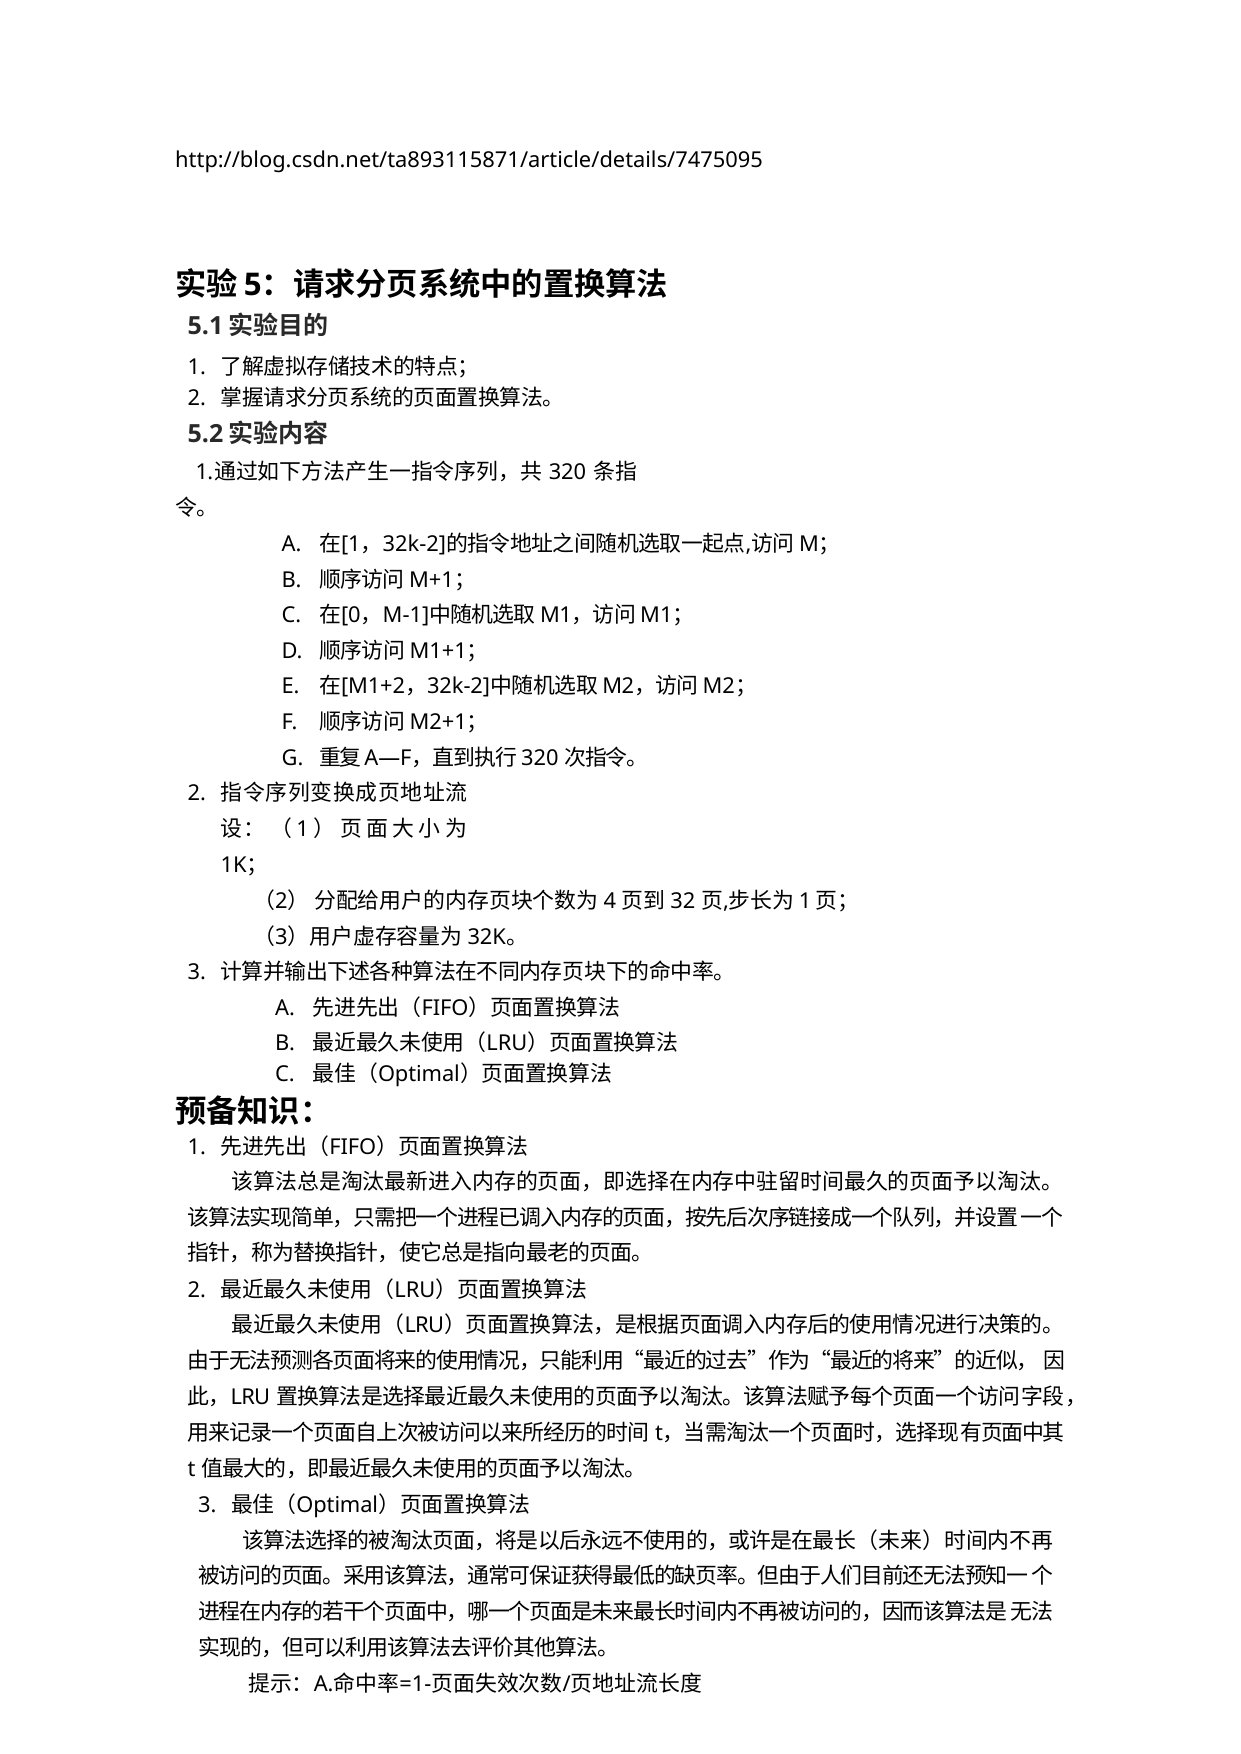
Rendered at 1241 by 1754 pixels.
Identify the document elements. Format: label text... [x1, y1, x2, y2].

text 该算法总是淘汰最新进入内存的页面，即选择在内存中驻留时间最久的页面予以淘汰。该算法实现简单，只需把一个进程已调入内存的页面，按先后次序链接成一个队列，并设置一个指针，称为替换指针，使它总是指向最老的页面。 [187, 1164, 1063, 1267]
list 5.1实验目的 [187, 304, 1076, 342]
list 在[M1+2，32k-2]中随机选取M2，访问 M2； [281, 668, 1076, 700]
list 重复 A—F，直到执行 320 次指令。 [281, 739, 1076, 771]
list 在[1，32k-2]的指令地址之间随机选取一起点,访问 M； [281, 526, 1076, 558]
list 先进先出（FIFO）页面置换算法 [275, 990, 1076, 1022]
list 先进先出（FIFO）页面置换算法 [187, 1132, 1076, 1160]
list 在[0，M-1]中随机选取M1，访问 M1； [281, 597, 1076, 629]
list 最近最久未使用（LRU）页面置换算法 [275, 1025, 1076, 1057]
list 最近最久未使用（LRU）页面置换算法 [187, 1272, 1076, 1303]
list 指令序列变换成页地址流设：（1）页面大小为 1K； [187, 775, 467, 878]
text http://blog.csdn.net/ta893115871/article/details/7475095 [175, 144, 1076, 173]
text （2） 分配给用户的内存页块个数为 4 页到 32 页,步长为1页； [253, 883, 1076, 915]
text 1.通过如下方法产生一指令序列，共 320 条指令。 [175, 454, 637, 522]
subtitle 5.2实验内容 [187, 410, 1076, 450]
list 顺序访问M1+1； [281, 633, 1076, 665]
text （3）用户虚存容量为 32K。 [253, 919, 1076, 951]
list 最佳（Optimal）页面置换算法 [275, 1061, 1076, 1086]
list 掌握请求分页系统的页面置换算法。 [187, 385, 1076, 410]
text 提示：A.命中率=1-页面失效次数/页地址流长度 [248, 1666, 1076, 1698]
list 最佳（Optimal）页面置换算法 [198, 1487, 1076, 1519]
list 计算并输出下述各种算法在不同内存页块下的命中率。 [187, 954, 1076, 986]
text 该算法选择的被淘汰页面，将是以后永远不使用的，或许是在最长（未来）时间内不再被访问的页面。采用该算法，通常可保证获得最低的缺页率。但由于人们目前还无法预知一个进程在内存的若干个页面中，哪一个页面是未来最长时间内不再被访问的，因而该算法是无法实现的，但可以利用该算法去评价其他算法。 [198, 1523, 1053, 1662]
list 顺序访问M+1； [281, 562, 1076, 594]
text 最近最久未使用（LRU）页面置换算法，是根据页面调入内存后的使用情况进行决策的。由于无法预测各页面将来的使用情况，只能利用“最近的过去”作为“最近的将来”的近似， 因此，LRU 置换算法是选择最近最久未使用的页面予以淘汰。该算法赋予每个页面一个访问字段，用来记录一个页面自上次被访问以来所经历的时间 t，当需淘汰一个页面时，选择现有页面中其 t 值最大的，即最近最久未使用的页面予以淘汰。 [187, 1307, 1065, 1482]
list 了解虚拟存储技术的特点； [187, 349, 1076, 381]
list 顺序访问M2+1； [281, 704, 1076, 736]
text 预备知识： [175, 1086, 1076, 1132]
text 实验5：请求分页系统中的置换算法 [175, 259, 1076, 304]
